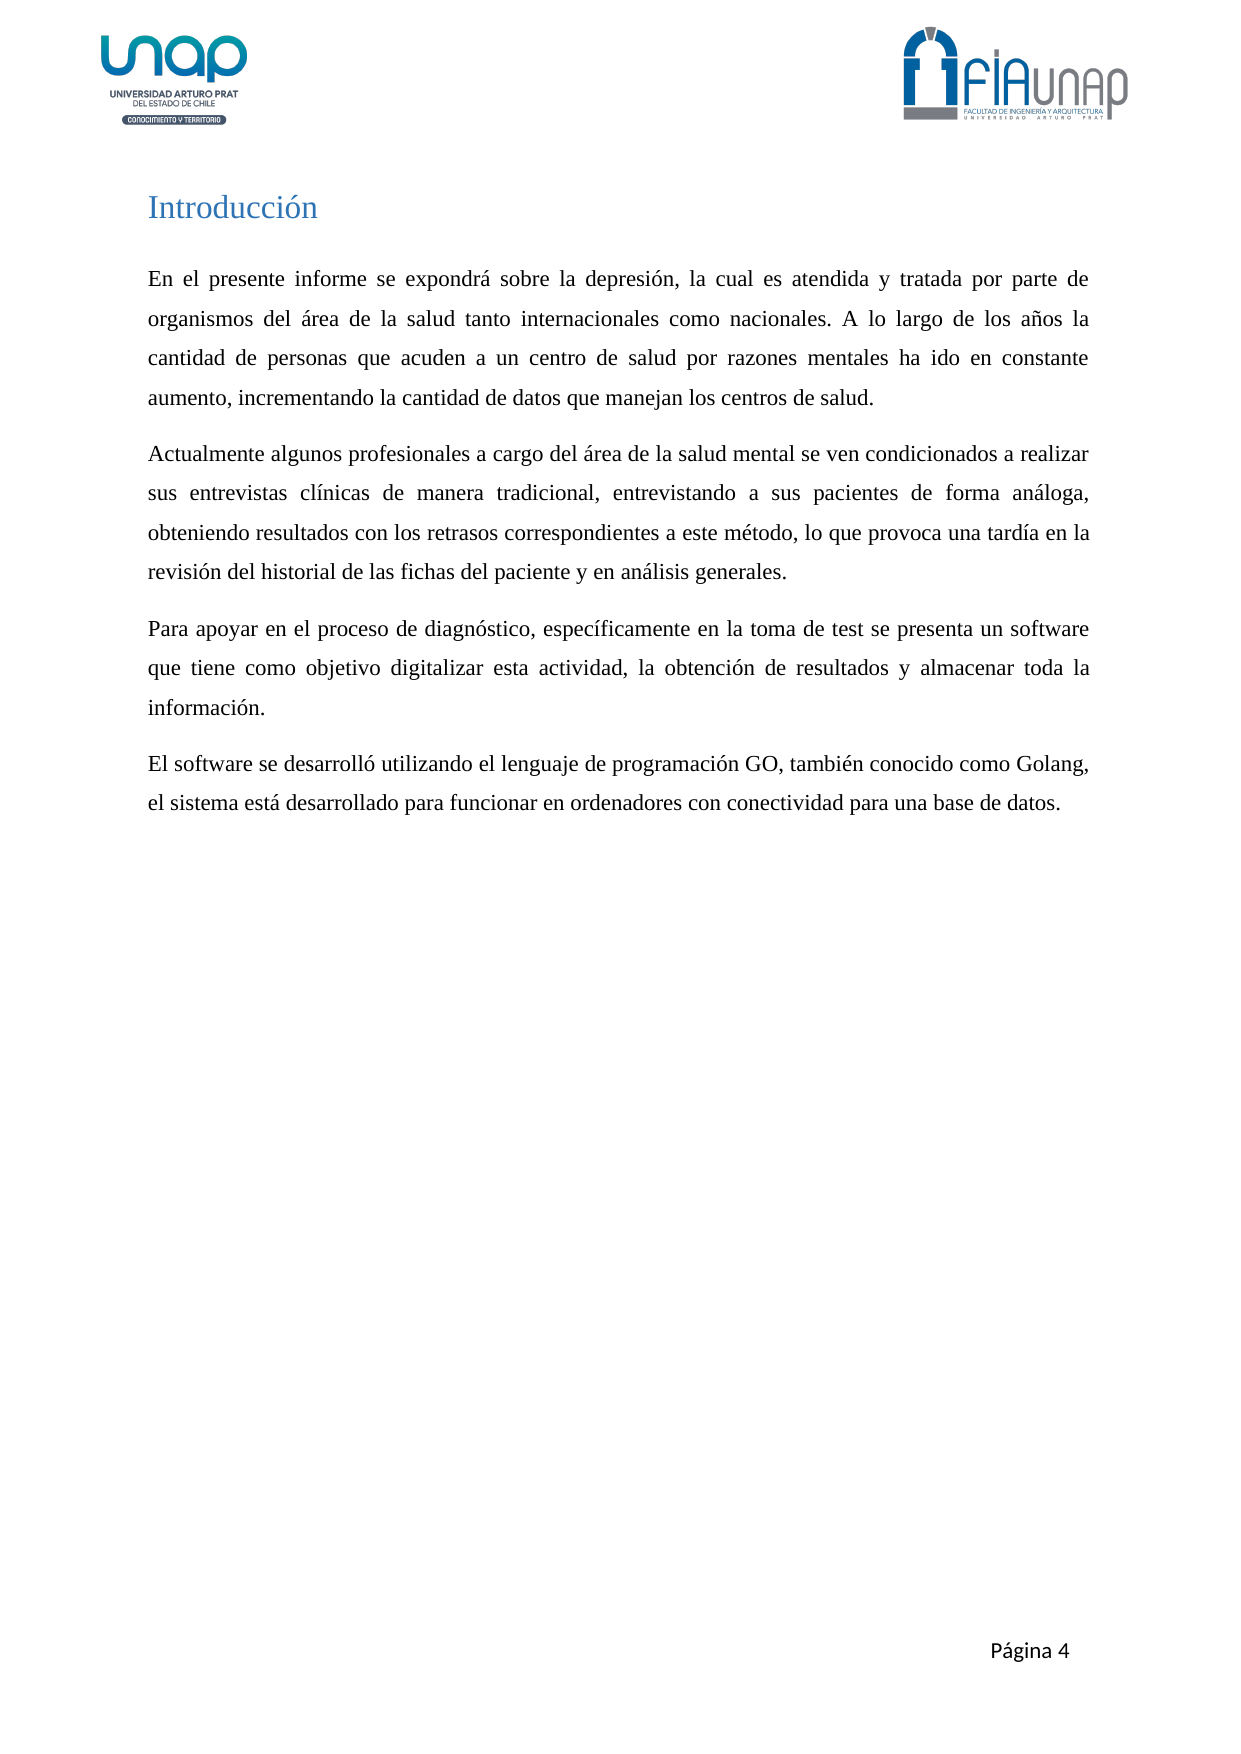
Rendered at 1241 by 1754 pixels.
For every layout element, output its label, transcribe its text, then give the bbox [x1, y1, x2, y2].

text El software se desarrolló utilizando el lenguaje de programación GO, también conocido como Golang, el sistema está desarrollado para funcionar en ordenadores con conectividad para una base de datos. [148, 750, 1091, 816]
picture [97, 23, 251, 157]
text Actualmente algunos profesionales a cargo del área de la salud mental se ven condicionados a realizar sus entrevistas clínicas de manera tradicional, entrevistando a sus pacientes de forma análoga, obteniendo resultados con los retrasos correspondientes a este método, lo que provoca una tardía en la revisión del historial de las fichas del paciente y en análisis generales. [148, 440, 1091, 585]
picture [900, 23, 1131, 123]
subtitle Introducción [148, 187, 1091, 225]
text Para apoyar en el proceso de diagnóstico, específicamente en la toma de test se presenta un software que tiene como objetivo digitalizar esta actividad, la obtención de resultados y almacenar toda la información. [148, 614, 1091, 720]
text En el presente informe se expondrá sobre la depresión, la cual es atendida y tratada por parte de organismos del área de la salud tanto internacionales como nacionales. A lo largo de los años la cantidad de personas que acuden a un centro de salud por razones mentales ha ido en constante aumento, incrementando la cantidad de datos que manejan los centros de salud. [148, 265, 1091, 410]
